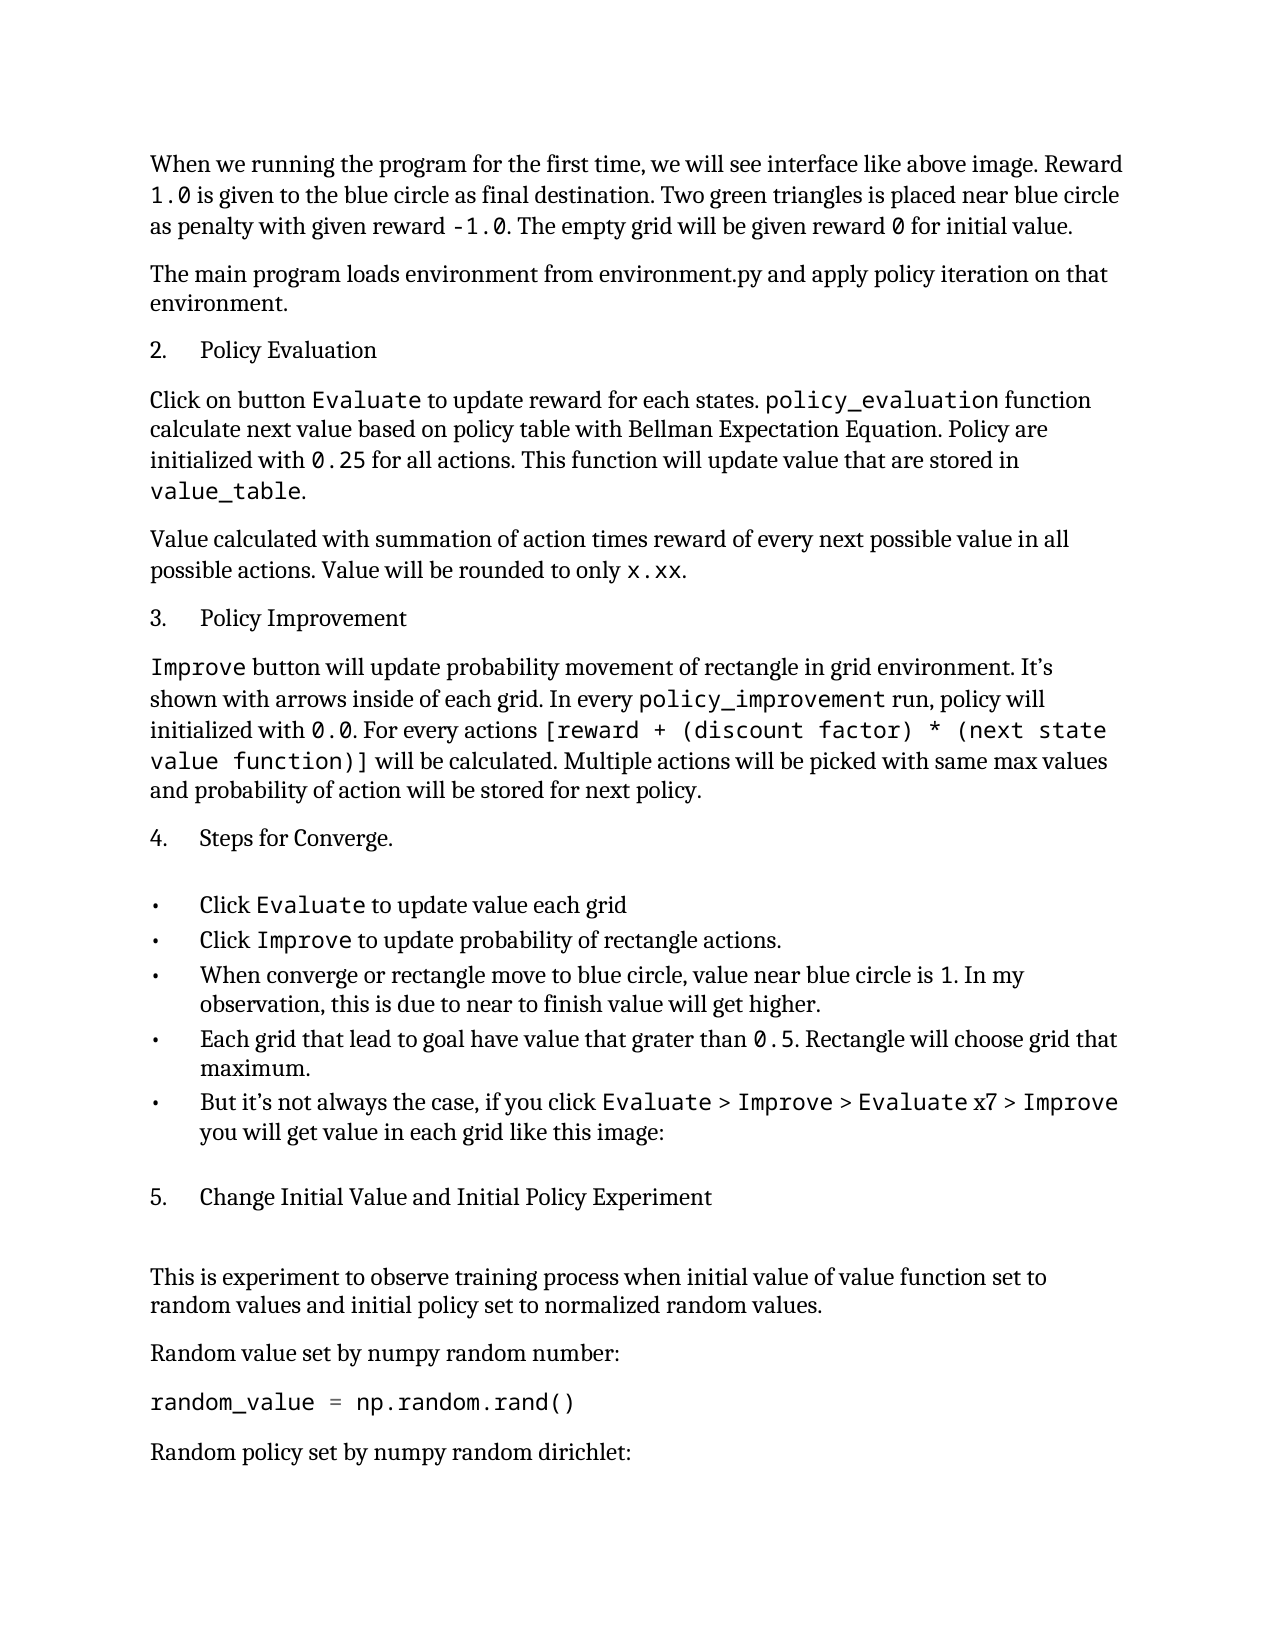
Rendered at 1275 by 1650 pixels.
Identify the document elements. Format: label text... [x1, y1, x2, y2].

text Value calculated with summation of action times reward of every next possible value in all possible actions. Value will be rounded to only x.xx. [150, 525, 1125, 585]
list Each grid that lead to goal have value that grater than 0.5. Rectangle will choose grid that maximum. [150, 1022, 1125, 1082]
text Random policy set by numpy random dirichlet: [150, 1438, 1125, 1467]
text The main program loads environment from environment.py and apply policy iteration on that environment. [150, 260, 1125, 317]
list Policy Evaluation [150, 336, 1125, 365]
list But it’s not always the case, if you click Evaluate > Improve > Evaluate x7 > Improve you will get value in each grid like this image: [150, 1086, 1125, 1146]
list Policy Improvement [150, 604, 1125, 632]
text When we running the program for the first time, we will see interface like above image. Reward 1.0 is given to the blue circle as final destination. Two green triangles is placed near blue circle as penalty with given reward -1.0. The empty grid will be given reward 0 for initial value. [150, 150, 1125, 241]
text Click on button Evaluate to update reward for each states. policy_evaluation function calculate next value based on policy table with Bellman Expectation Equation. Policy are initialized with 0.25 for all actions. This function will update value that are stored in value_table. [150, 384, 1125, 506]
list Change Initial Value and Initial Policy Experiment [150, 1182, 1125, 1211]
list Steps for Converge. [150, 824, 1125, 852]
list Click Improve to update probability of rectangle actions. [150, 924, 1125, 955]
text random_value = np.random.rand() [150, 1386, 1125, 1417]
text Random value set by numpy random number: [150, 1339, 1125, 1367]
list When converge or rectangle move to blue circle, value near blue circle is 1. In my observation, this is due to near to finish value will get higher. [150, 959, 1125, 1019]
text This is experiment to observe training process when initial value of value function set to random values and initial policy set to normalized random values. [150, 1262, 1125, 1320]
list Click Evaluate to update value each grid [150, 889, 1125, 920]
text Improve button will update probability movement of rectangle in grid environment. It’s shown with arrows inside of each grid. In every policy_improvement run, policy will initialized with 0.0. For every actions [reward + (discount factor) * (next state value function)] will be calculated. Multiple actions will be picked with same max values and probability of action will be stored for next policy. [150, 651, 1125, 805]
